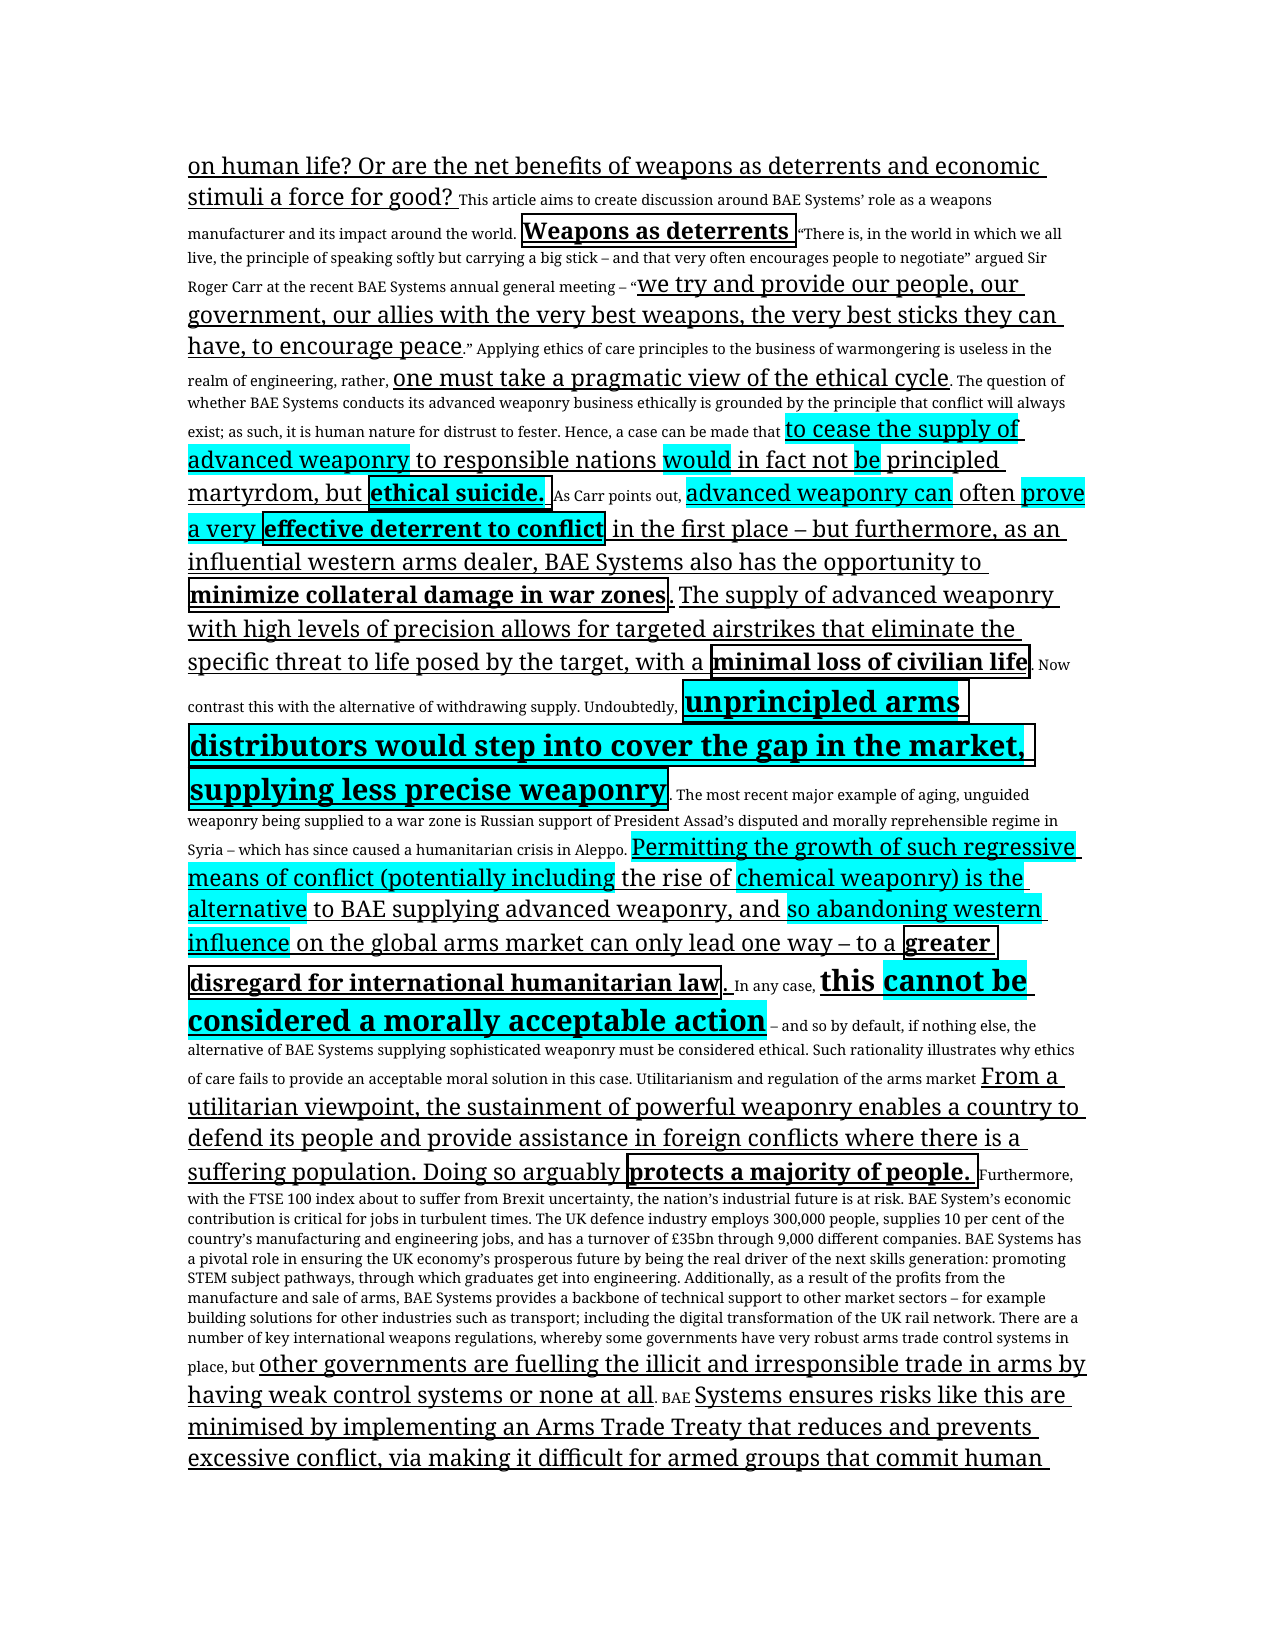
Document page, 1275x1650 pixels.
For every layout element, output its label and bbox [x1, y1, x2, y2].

text [187, 150, 1087, 1473]
